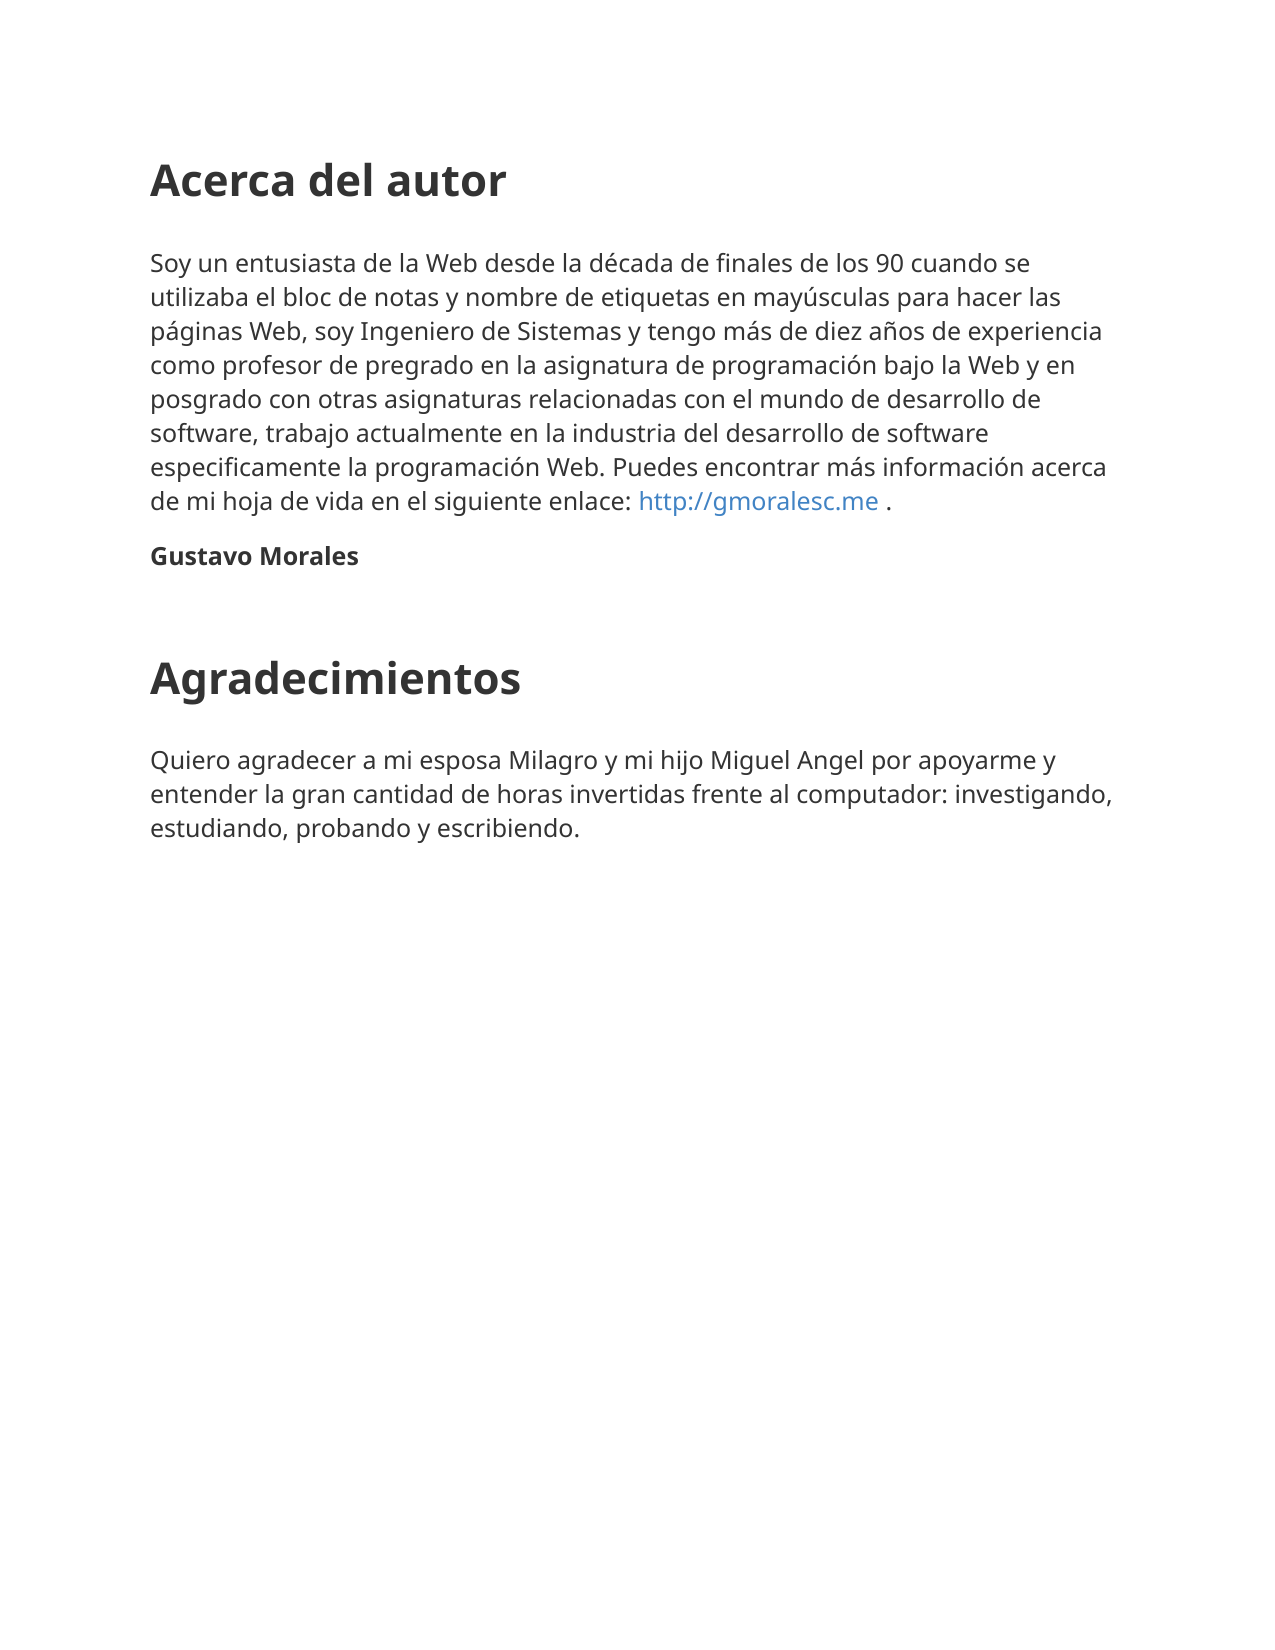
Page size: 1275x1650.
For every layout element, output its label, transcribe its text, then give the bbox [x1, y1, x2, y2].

text Soy un entusiasta de la Web desde la década de finales de los 90 cuando se utilizaba el bloc de notas y nombre de etiquetas en mayúsculas para hacer las páginas Web, soy Ingeniero de Sistemas y tengo más de diez años de experiencia como profesor de pregrado en la asignatura de programación bajo la Web y en posgrado con otras asignaturas relacionadas con el mundo de desarrollo de software, trabajo actualmente en la industria del desarrollo de software especificamente la programación Web. Puedes encontrar más información acerca de mi hoja de vida en el siguiente enlace: http://gmoralesc.me . [150, 246, 1125, 518]
text Quiero agradecer a mi esposa Milagro y mi hijo Miguel Angel por apoyarme y entender la gran cantidad de horas invertidas frente al computador: investigando, estudiando, probando y escribiendo. [150, 743, 1125, 845]
text Agradecimientos [150, 647, 1125, 707]
text Acerca del autor [150, 150, 1125, 209]
text Gustavo Morales [150, 538, 1125, 572]
